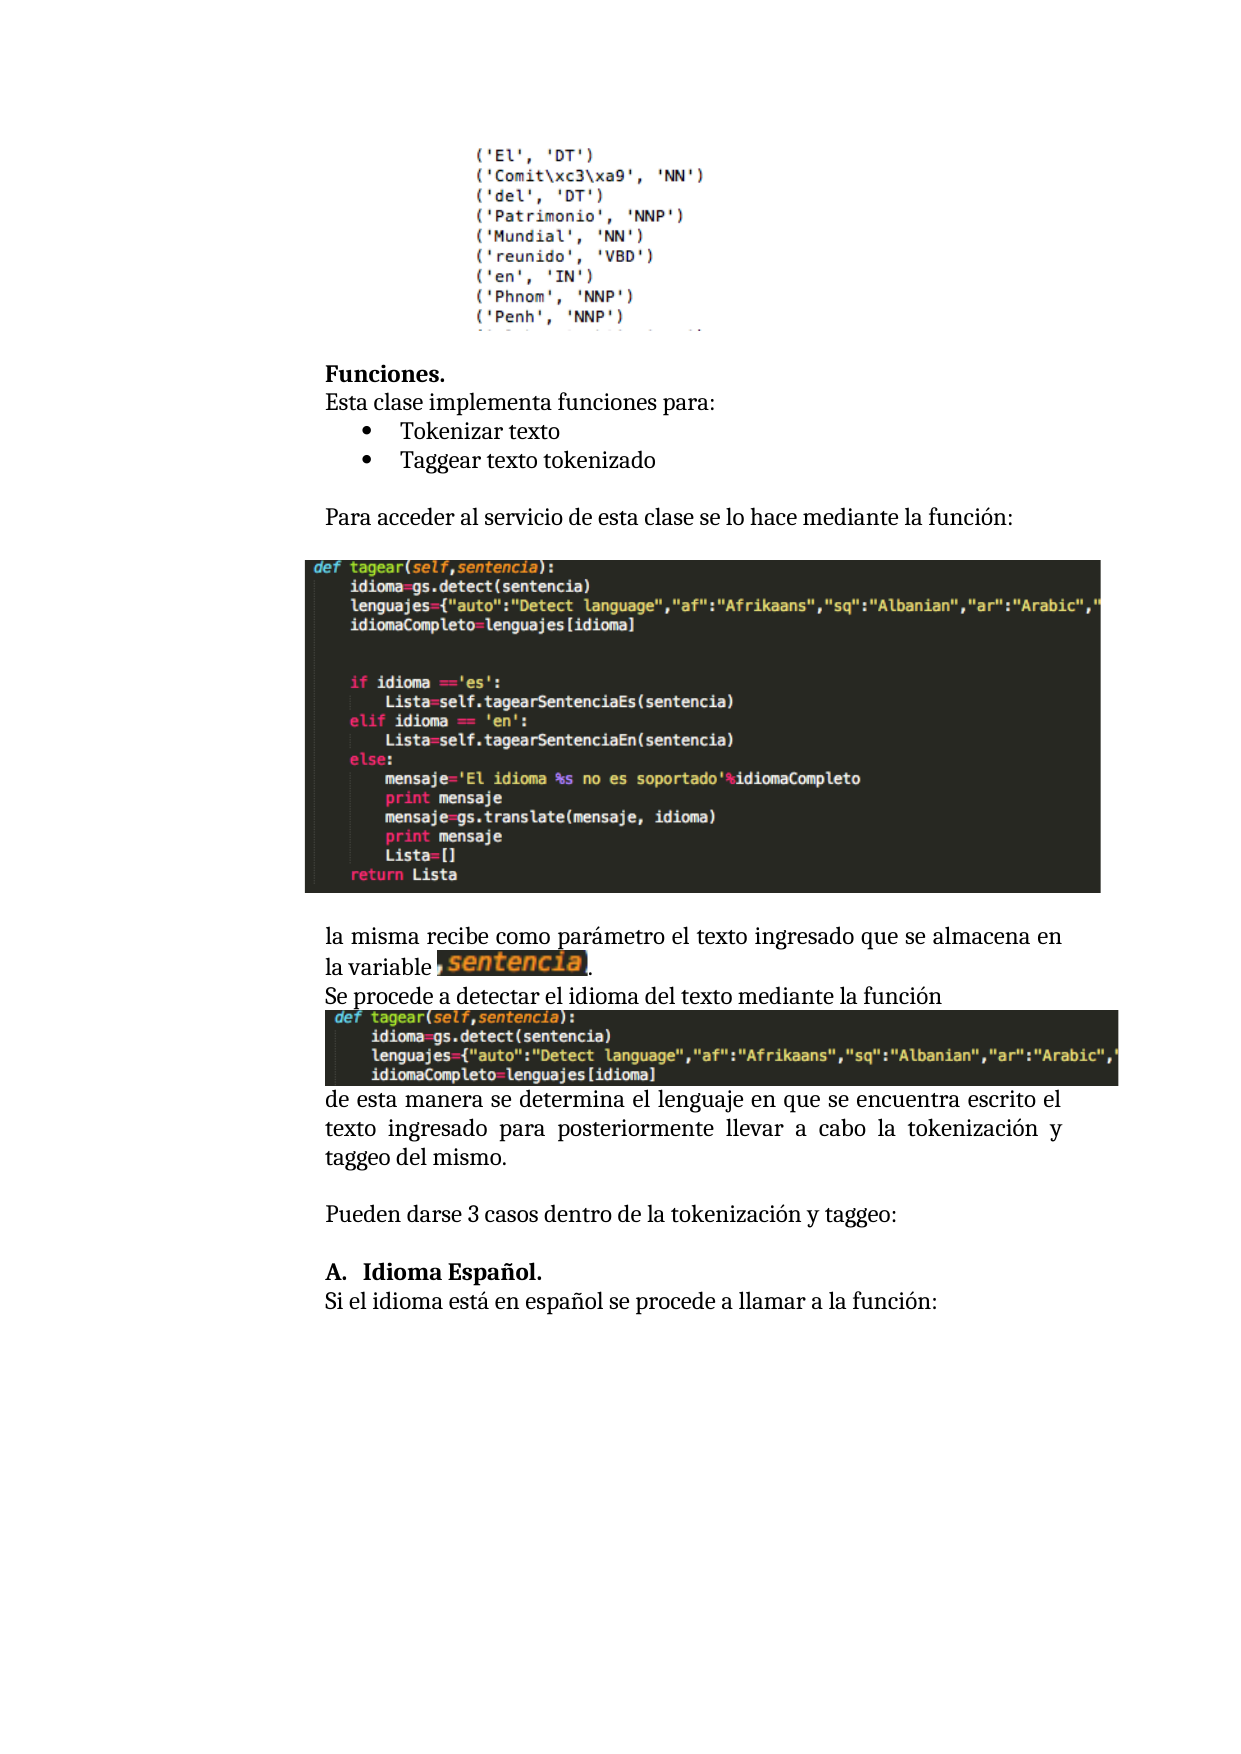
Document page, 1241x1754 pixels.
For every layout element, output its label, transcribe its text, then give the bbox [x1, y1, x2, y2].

picture [472, 147, 759, 331]
picture [437, 950, 588, 976]
text Pueden darse 3 casos dentro de la tokenización y taggeo: [325, 1200, 1063, 1229]
picture [325, 1010, 1119, 1086]
text Para acceder al servicio de esta clase se lo hace mediante la función: [251, 503, 1063, 532]
text la misma recibe como parámetro el texto ingresado que se almacena en la variable . [325, 922, 1063, 982]
list Taggear texto tokenizado [362, 446, 1063, 474]
list Idioma Español. [325, 1258, 1063, 1287]
picture [304, 560, 1101, 893]
text de esta manera se determina el lenguaje en que se encuentra escrito el texto ingresado para posteriormente llevar a cabo la tokenización y taggeo del mismo. [325, 1086, 1063, 1172]
text Se procede a detectar el idioma del texto mediante la función [325, 982, 1063, 1010]
list Tokenizar texto [362, 417, 1063, 446]
text Esta clase implementa funciones para: [177, 388, 1063, 417]
text Si el idioma está en español se procede a llamar a la función: [325, 1287, 1063, 1315]
text Funciones. [177, 359, 1063, 388]
